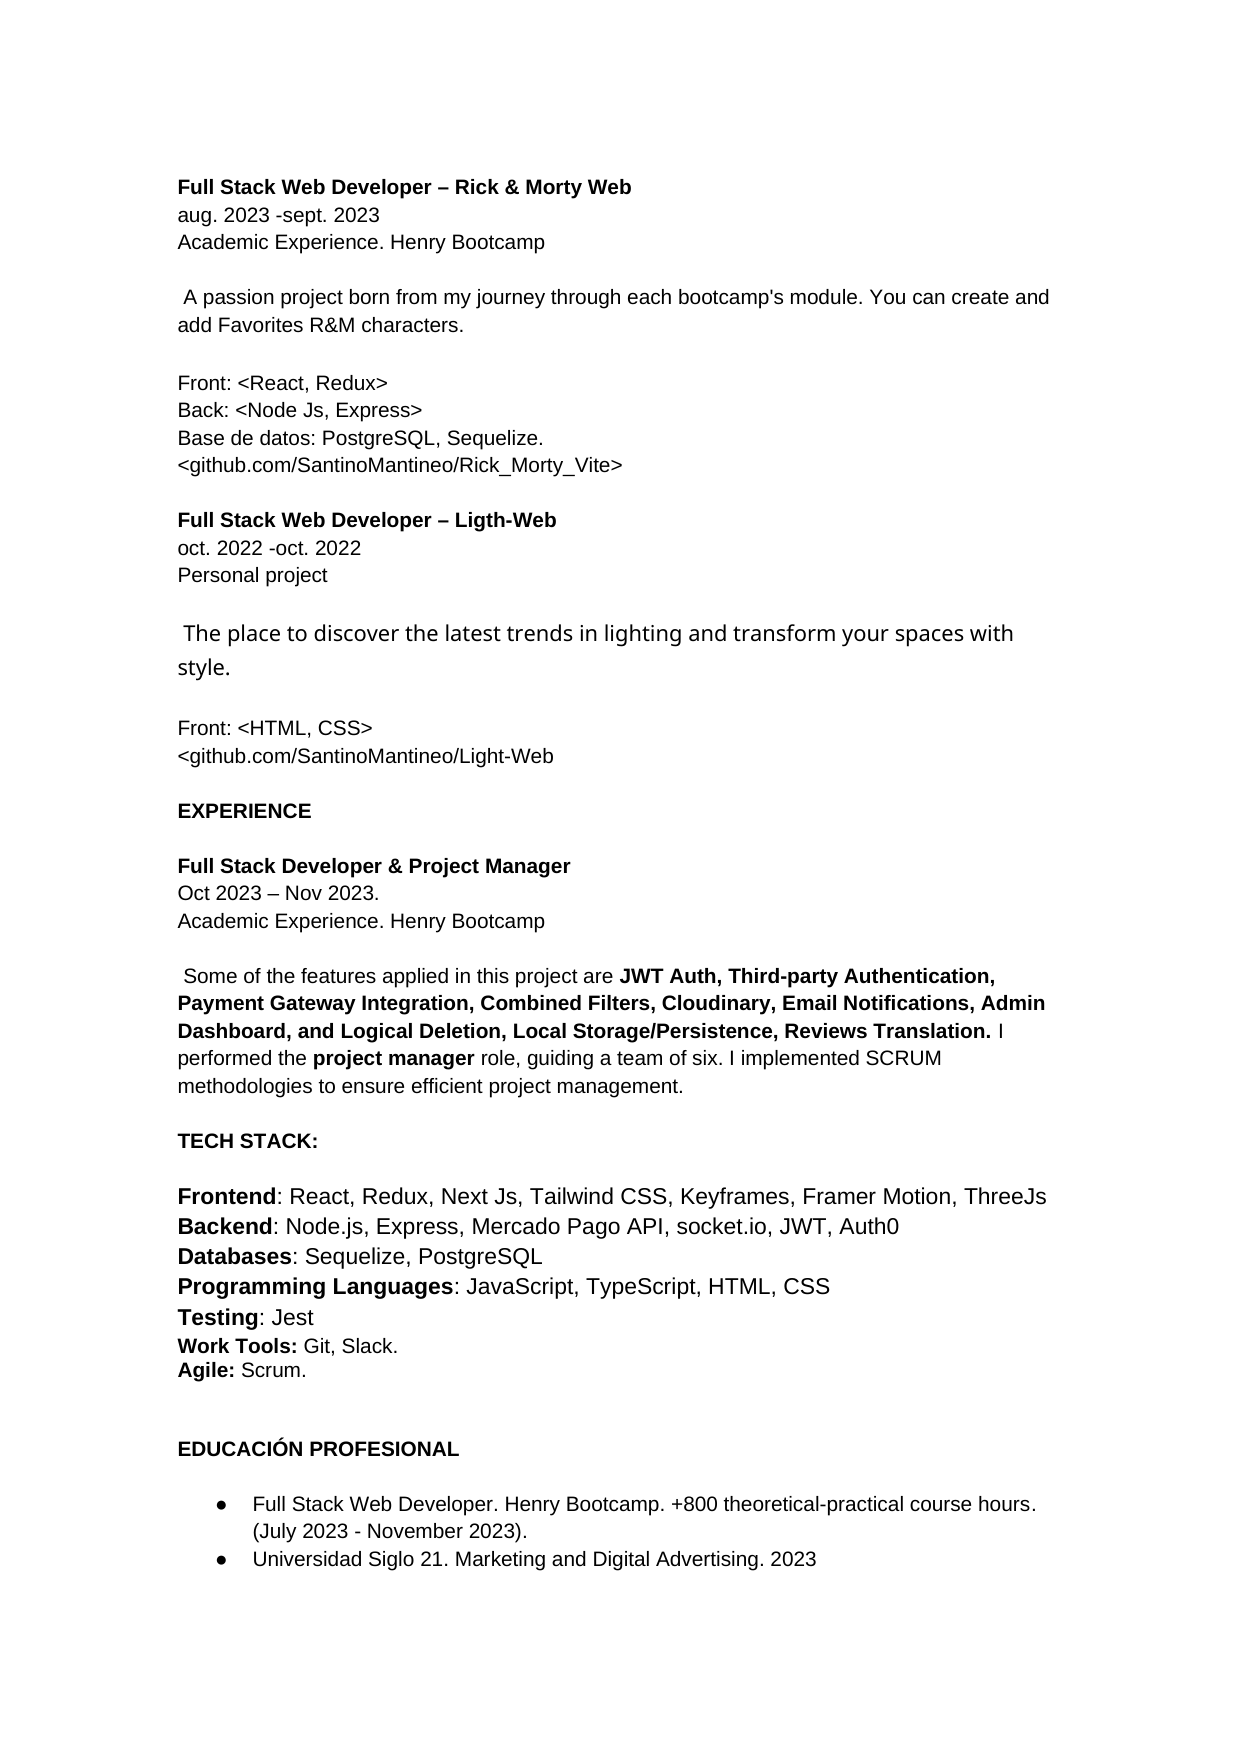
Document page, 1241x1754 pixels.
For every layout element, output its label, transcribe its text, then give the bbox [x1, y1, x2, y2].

text <github.com/SantinoMantineo/Rick_Morty_Vite> [177, 453, 1063, 477]
text aug. 2023 -sept. 2023 [177, 203, 1063, 227]
text Backend: Node.js, Express, Mercado Pago API, socket.io, JWT, Auth0 [177, 1213, 1063, 1239]
text Full Stack Web Developer – Rick & Morty Web [177, 175, 1063, 199]
text Oct 2023 – Nov 2023. [177, 881, 1063, 905]
list Universidad Siglo 21. Marketing and Digital Advertising. 2023 [215, 1547, 1063, 1571]
text Full Stack Web Developer – Ligth-Web [177, 508, 1063, 532]
subtitle Work Tools: Git, Slack. [177, 1334, 1063, 1358]
text Academic Experience. Henry Bootcamp [177, 230, 1063, 254]
text Back: <Node Js, Express> [177, 398, 1063, 422]
text Personal project [177, 563, 1063, 587]
list Full Stack Web Developer. Henry Bootcamp. +800 theoretical-practical course hours. (July 2023 - November 2023). [215, 1492, 1063, 1543]
subtitle Agile: Scrum. [177, 1358, 1063, 1382]
text Some of the features applied in this project are JWT Auth, Third-party Authentication, Payment Gateway Integration, Combined Filters, Cloudinary, Email Notifications, Admin Dashboard, and Logical Deletion, Local Storage/Persistence, Reviews Translation. I performed the project manager role, guiding a team of six. I implemented SCRUM methodologies to ensure efficient project management. [177, 963, 1063, 1097]
text The place to discover the latest trends in lighting and transform your spaces with style. [177, 618, 1063, 682]
text <github.com/SantinoMantineo/Light-Web [177, 743, 1063, 767]
text A passion project born from my journey through each bootcamp's module. You can create and add Favorites R&M characters. [177, 285, 1063, 337]
text EDUCACIÓN PROFESIONAL [177, 1437, 1063, 1461]
text Full Stack Developer & Project Manager [177, 853, 1063, 877]
text Academic Experience. Henry Bootcamp [177, 908, 1063, 932]
text Programming Languages: JavaScript, TypeScript, HTML, CSS [177, 1273, 1063, 1300]
text Frontend: React, Redux, Next Js, Tailwind CSS, Keyframes, Framer Motion, ThreeJs [177, 1183, 1063, 1209]
text Front: <React, Redux> [177, 370, 1063, 394]
text Testing: Jest [177, 1303, 1063, 1330]
text Front: <HTML, CSS> [177, 716, 1063, 740]
text EXPERIENCE [177, 798, 1063, 822]
subtitle TECH STACK: [177, 1128, 1063, 1152]
text Base de datos: PostgreSQL, Sequelize. [177, 425, 1063, 449]
text oct. 2022 -oct. 2022 [177, 535, 1063, 559]
text Databases: Sequelize, PostgreSQL [177, 1243, 1063, 1269]
